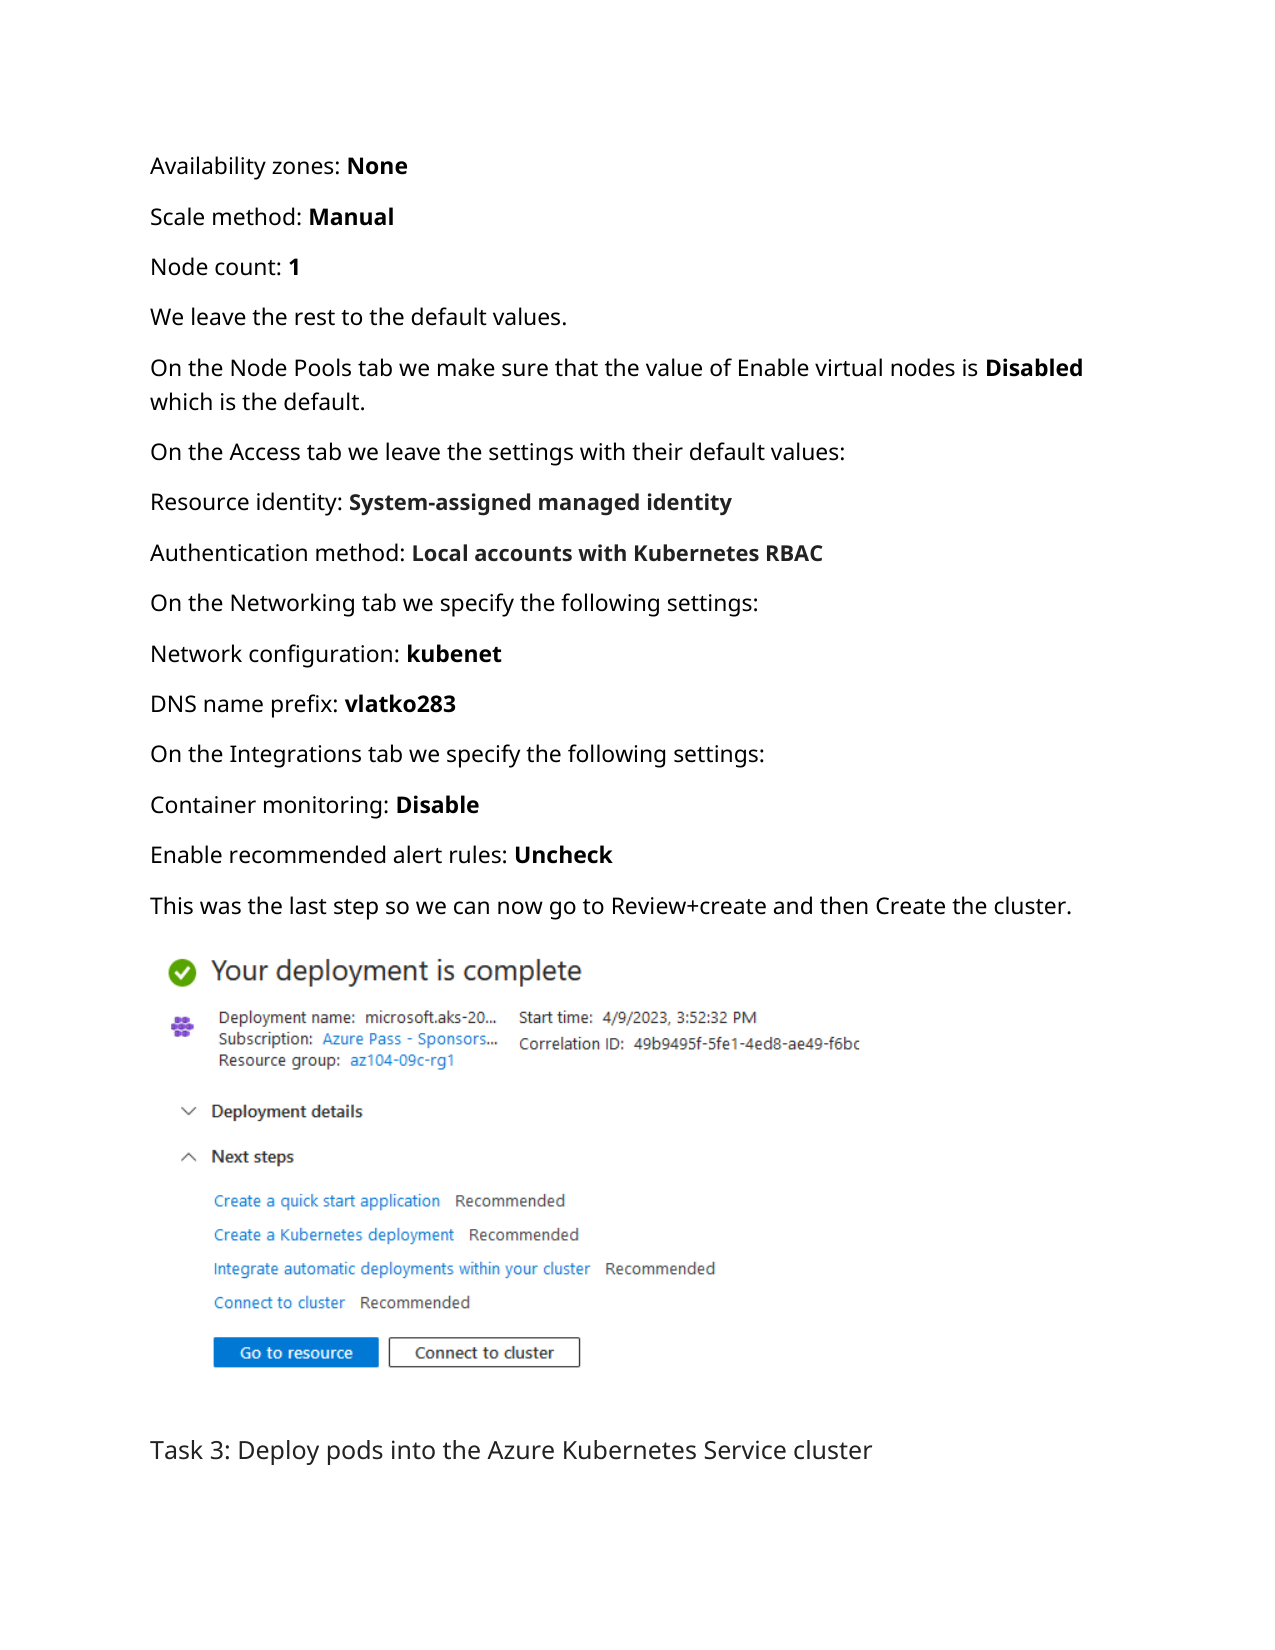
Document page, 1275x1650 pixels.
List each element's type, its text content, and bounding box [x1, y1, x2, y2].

text Availability zones: None [150, 150, 1125, 181]
text Node count: 1 [150, 251, 1125, 282]
text On the Access tab we leave the settings with their default values: [150, 436, 1125, 467]
text Authentication method: Local accounts with Kubernetes RBAC [150, 537, 1125, 568]
text We leave the rest to the default values. [150, 301, 1125, 332]
picture [150, 940, 883, 1375]
text On the Networking tab we specify the following settings: [150, 587, 1125, 618]
text Container monitoring: Disable [150, 789, 1125, 820]
text On the Integrations tab we specify the following settings: [150, 738, 1125, 769]
text This was the last step so we can now go to Review+create and then Create the cluster. [150, 889, 1125, 921]
text Scale method: Manual [150, 200, 1125, 232]
subtitle Task 3: Deploy pods into the Azure Kubernetes Service cluster [150, 1433, 1125, 1467]
text Network configuration: kubenet [150, 637, 1125, 669]
text On the Node Pools tab we make sure that the value of Enable virtual nodes is Disabled which is the default. [150, 352, 1125, 417]
text Resource identity: System-assigned managed identity [150, 486, 1125, 517]
text Enable recommended alert rules: Uncheck [150, 839, 1125, 870]
text DNS name prefix: vlatko283 [150, 688, 1125, 719]
